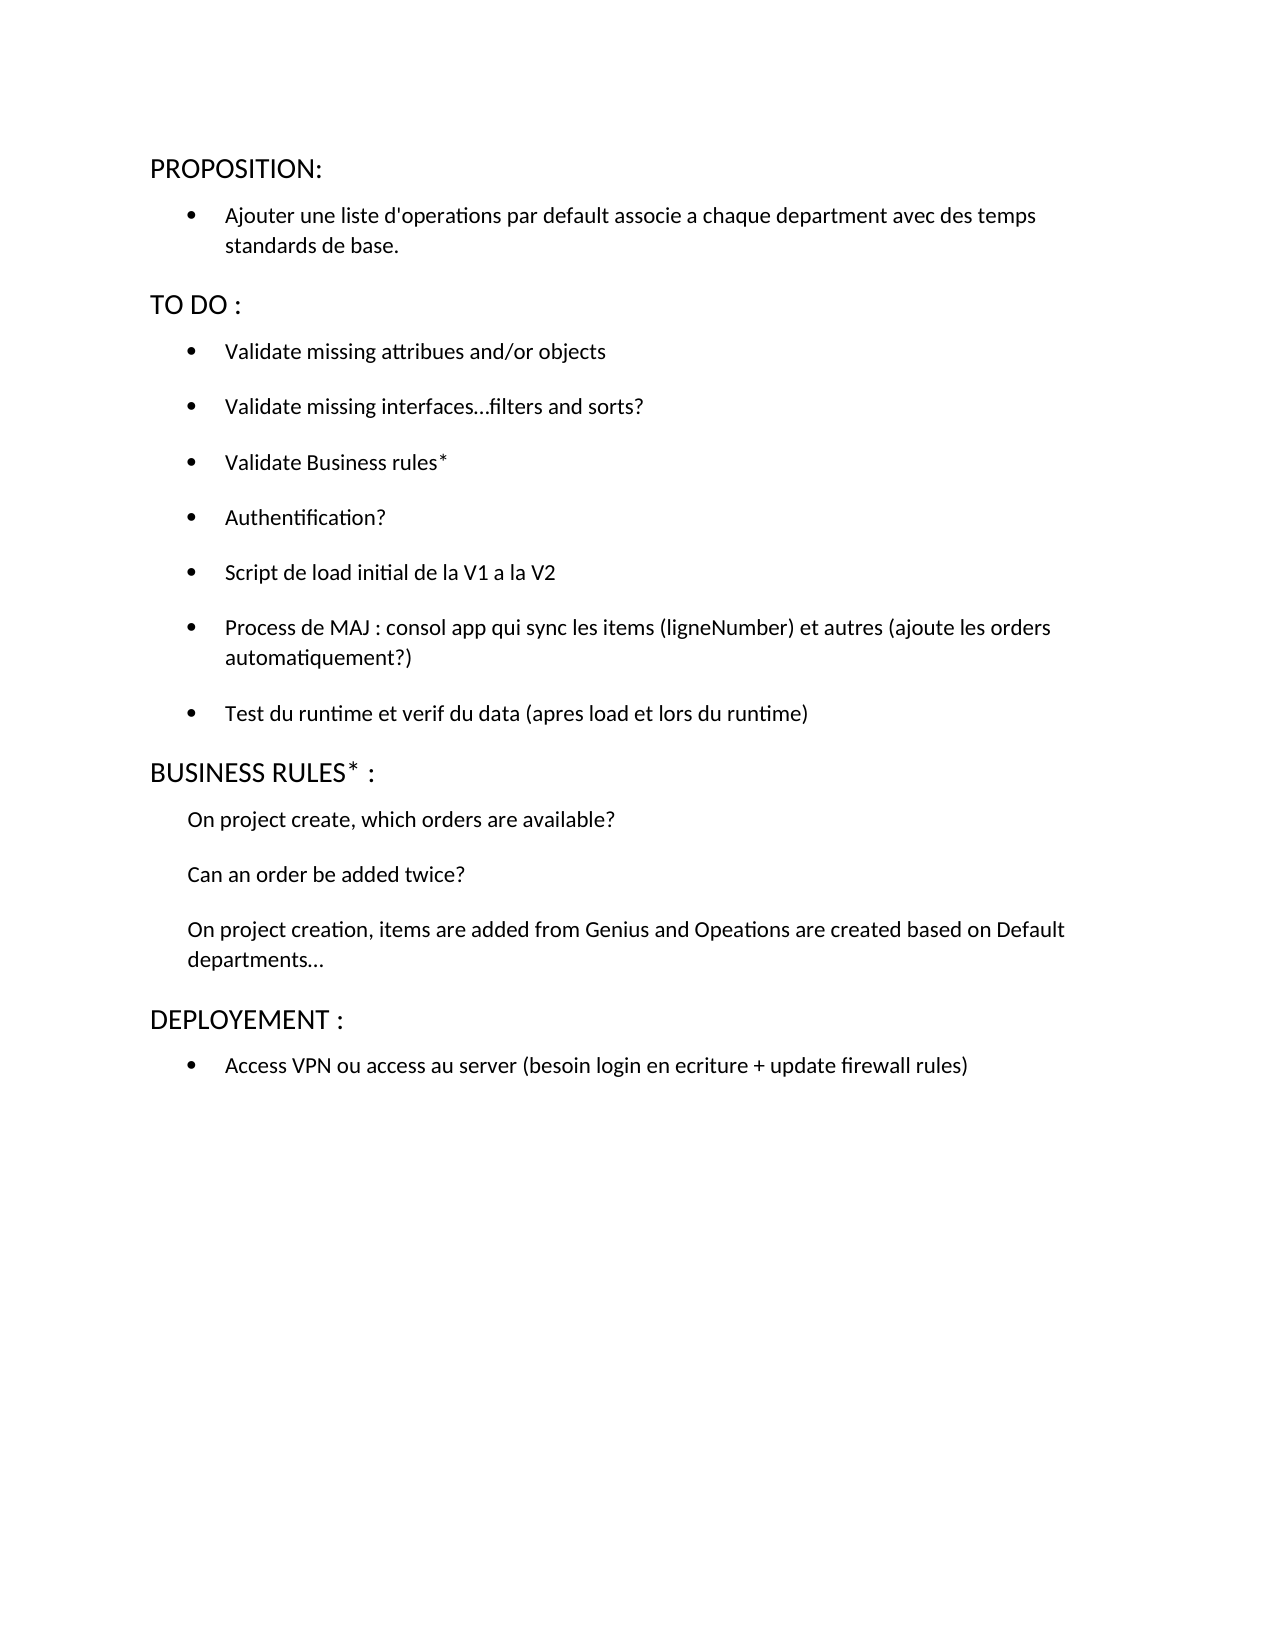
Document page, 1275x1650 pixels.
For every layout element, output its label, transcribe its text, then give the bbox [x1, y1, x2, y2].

list Ajouter une liste d'operations par default associe a chaque department avec des temps standards de base. [187, 201, 1125, 259]
list Validate Business rules* [187, 448, 1125, 476]
text To DO : [150, 286, 1125, 322]
list Authentification? [187, 503, 1125, 531]
list Validate missing attribues and/or objects [187, 337, 1125, 365]
list Validate missing interfaces…filters and sorts? [187, 392, 1125, 421]
list Access VPN ou access au server (besoin login en ecriture + update firewall rules) [187, 1052, 1125, 1080]
text Can an order be added twice? [187, 860, 1125, 888]
text On project creation, items are added from Genius and Opeations are created based on Default departments… [187, 915, 1125, 973]
text On project create, which orders are available? [187, 805, 1125, 833]
list Test du runtime et verif du data (apres load et lors du runtime) [187, 699, 1125, 727]
text Deployement : [150, 1001, 1125, 1036]
text Proposition: [150, 150, 1125, 186]
list Script de load initial de la V1 a la V2 [187, 558, 1125, 586]
text Business rules* : [150, 754, 1125, 789]
list Process de MAJ : consol app qui sync les items (ligneNumber) et autres (ajoute les orders automatiquement?) [187, 613, 1125, 672]
